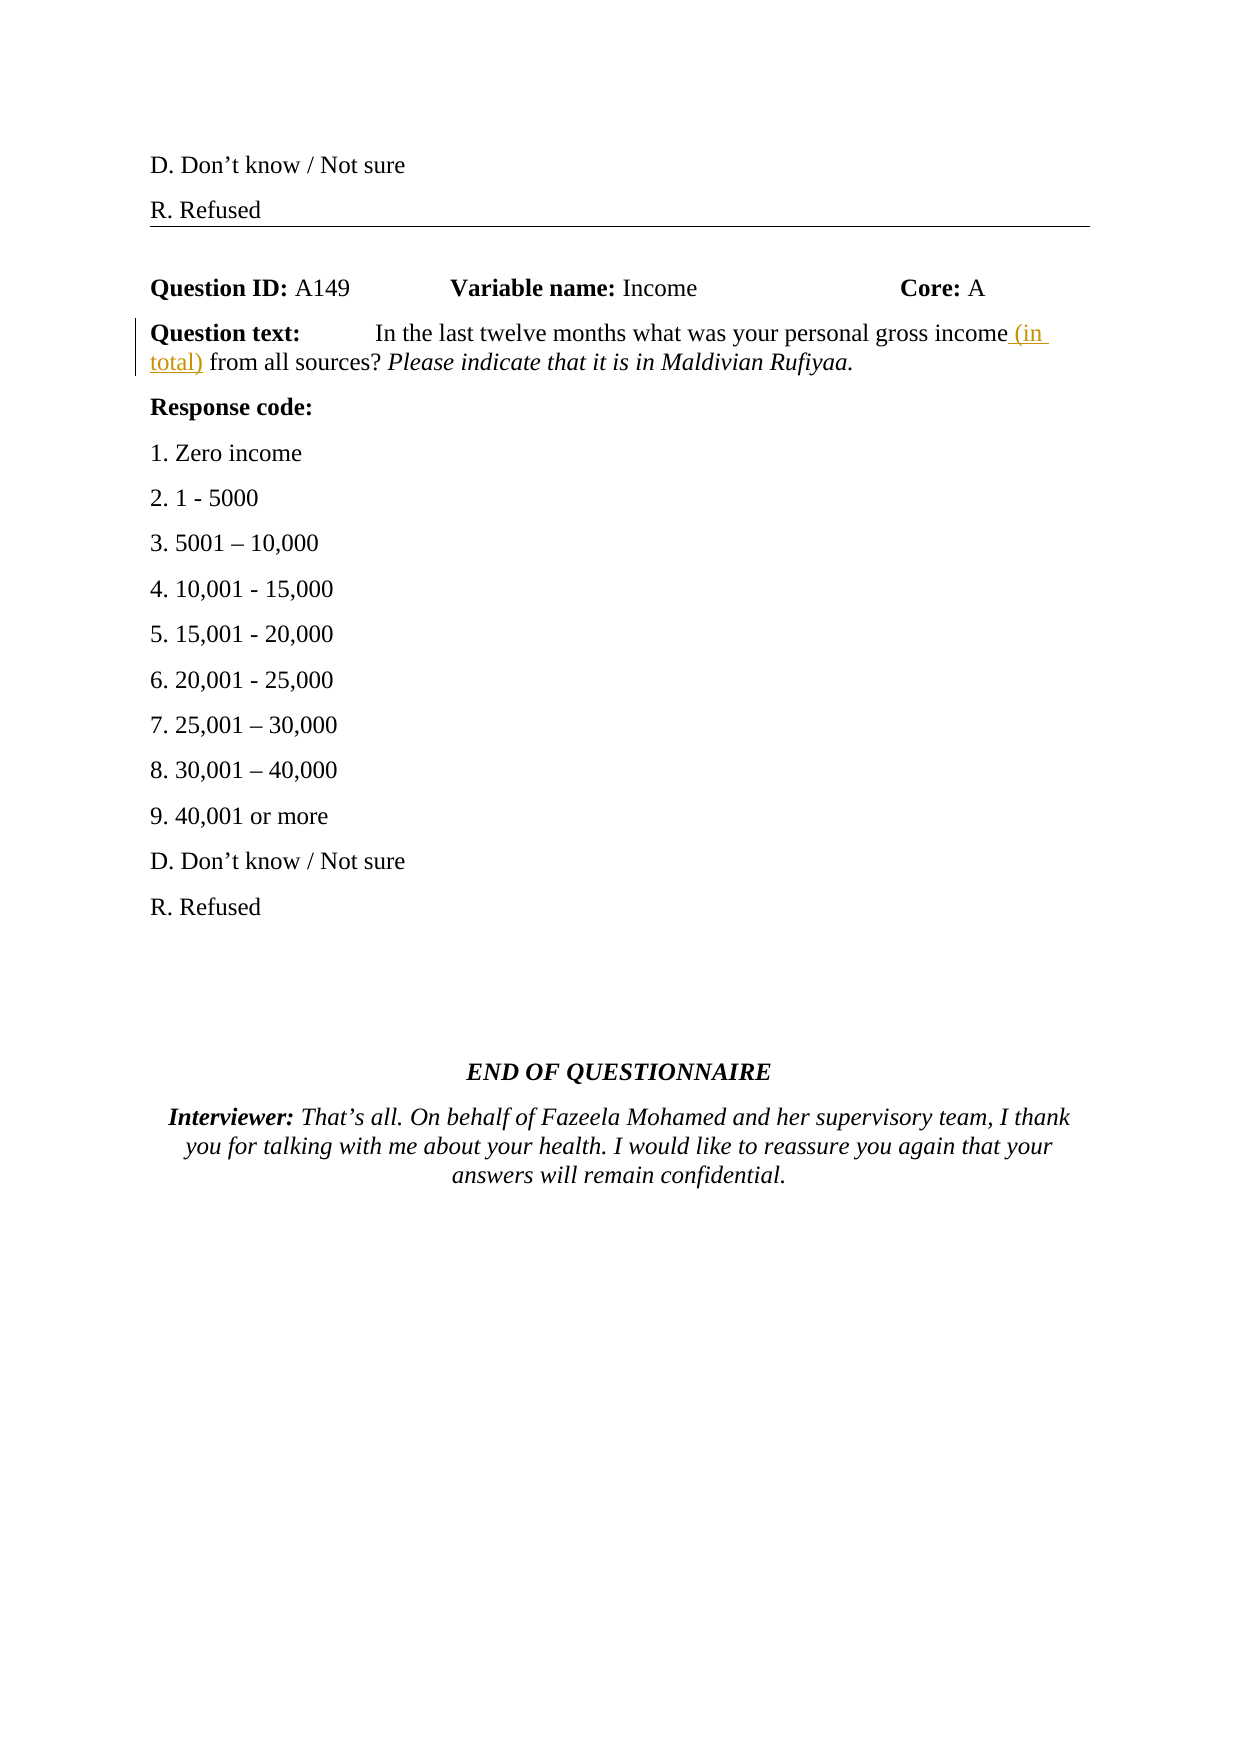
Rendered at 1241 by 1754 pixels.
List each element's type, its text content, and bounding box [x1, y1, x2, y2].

text END OF QUESTIONNAIRE [150, 1057, 1090, 1086]
text 8. 30,001 – 40,000 [150, 756, 1090, 784]
text Question ID: A149 Variable name: Income Core: A [150, 273, 1090, 301]
text 5. 15,001 - 20,000 [150, 619, 1090, 648]
text Response code: [150, 392, 1090, 421]
text Question text: In the last twelve months what was your personal gross income from all sources? Please indicate that it is in Maldivian Rufiyaa. [150, 318, 1090, 376]
text 9. 40,001 or more [150, 801, 1090, 830]
text 6. 20,001 - 25,000 [150, 665, 1090, 693]
text 3. 5001 – 10,000 [150, 528, 1090, 557]
text D. Don’t know / Not sure [150, 150, 1090, 179]
text D. Don’t know / Not sure [150, 846, 1090, 875]
text Interviewer: That’s all. On behalf of Fazeela Mohamed and her supervisory team, I thank you for talking with me about your health. I would like to reassure you again that your answers will remain confidential. [150, 1102, 1090, 1188]
text R. Refused [150, 195, 1090, 226]
text 2. 1 - 5000 [150, 483, 1090, 512]
text 1. Zero income [150, 438, 1090, 466]
text 4. 10,001 - 15,000 [150, 574, 1090, 603]
text 7. 25,001 – 30,000 [150, 710, 1090, 739]
text R. Refused [150, 892, 1090, 921]
